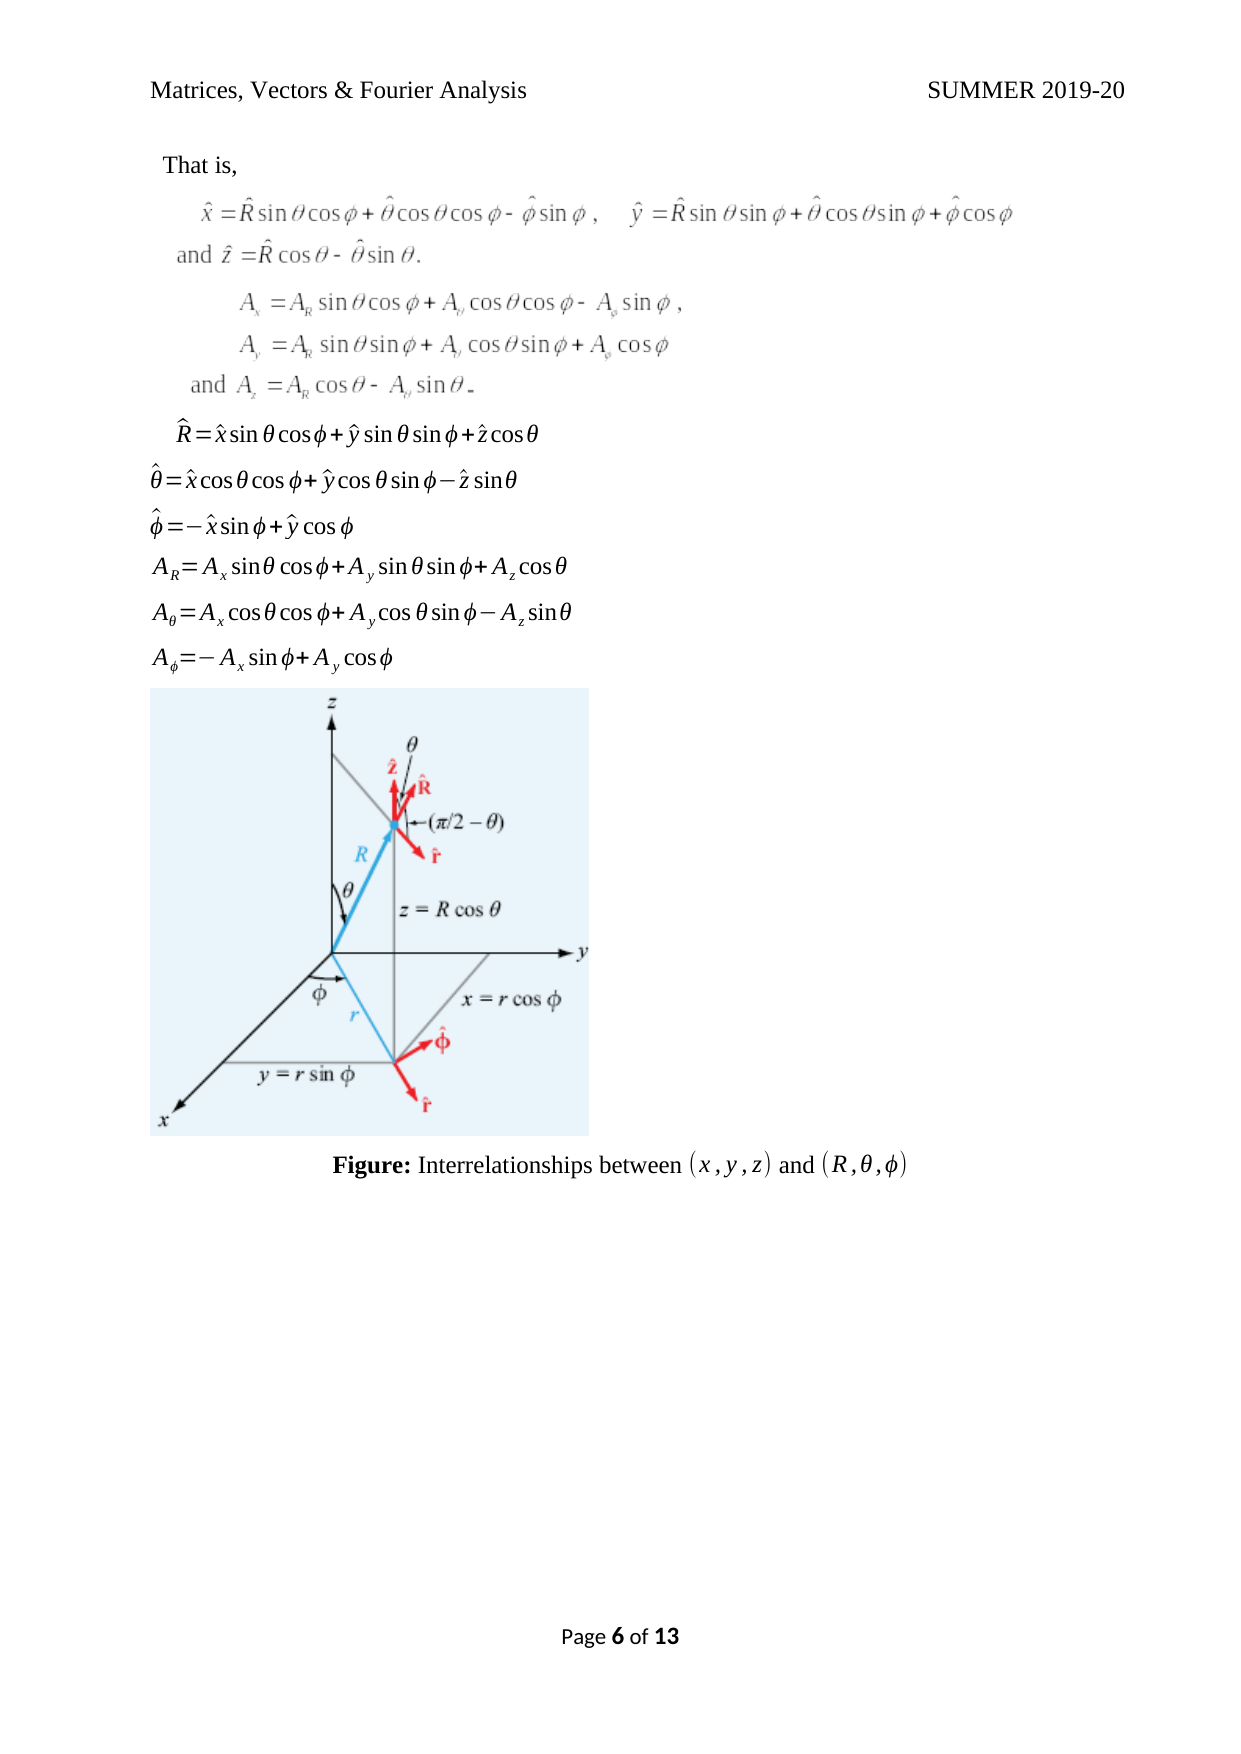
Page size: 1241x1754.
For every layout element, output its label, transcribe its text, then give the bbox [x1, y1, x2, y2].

picture [150, 688, 589, 1136]
text That is, [150, 150, 1090, 403]
text Figure: Interrelationships between and [150, 1149, 1090, 1179]
